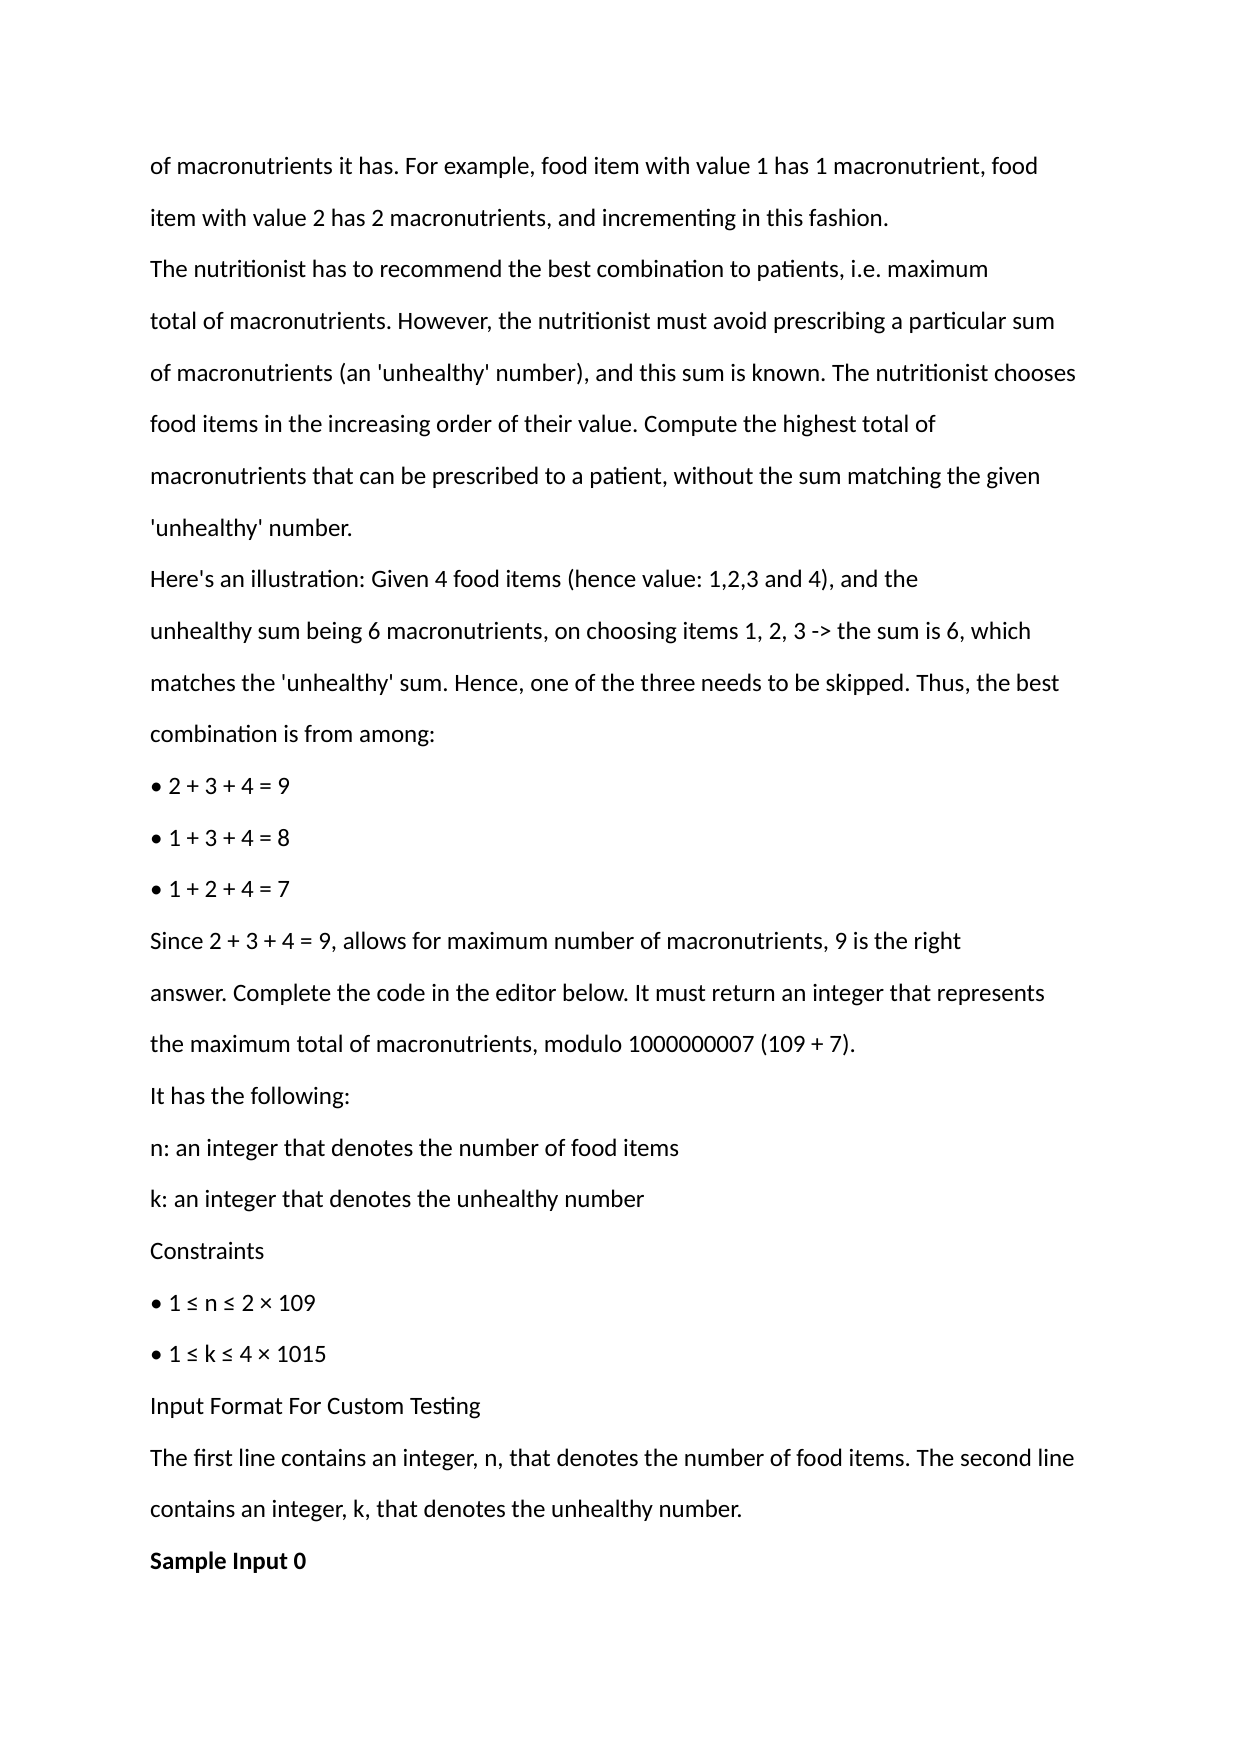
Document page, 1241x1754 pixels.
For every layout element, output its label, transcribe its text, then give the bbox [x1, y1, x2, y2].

text item with value 2 has 2 macronutrients, and incrementing in this fashion. [150, 202, 1090, 232]
text the maximum total of macronutrients, modulo 1000000007 (109 + 7). [150, 1028, 1090, 1059]
text The first line contains an integer, n, that denotes the number of food items. The second line [150, 1442, 1090, 1472]
text • 1 + 2 + 4 = 7 [150, 873, 1090, 904]
text Input Format For Custom Testing [150, 1390, 1090, 1421]
text macronutrients that can be prescribed to a patient, without the sum matching the given [150, 460, 1090, 491]
text total of macronutrients. However, the nutritionist must avoid prescribing a particular sum [150, 305, 1090, 336]
text 'unhealthy' number. [150, 512, 1090, 542]
text unhealthy sum being 6 macronutrients, on choosing items 1, 2, 3 -> the sum is 6, which [150, 615, 1090, 646]
text It has the following: [150, 1080, 1090, 1111]
text Constraints [150, 1235, 1090, 1266]
text combination is from among: [150, 718, 1090, 749]
text Sample Input 0 [150, 1545, 1090, 1576]
text • 1 ≤ k ≤ 4 × 1015 [150, 1338, 1090, 1369]
text matches the 'unhealthy' sum. Hence, one of the three needs to be skipped. Thus, the best [150, 667, 1090, 697]
text The nutritionist has to recommend the best combination to patients, i.e. maximum [150, 253, 1090, 284]
text of macronutrients (an 'unhealthy' number), and this sum is known. The nutritionist chooses [150, 357, 1090, 387]
text • 2 + 3 + 4 = 9 [150, 770, 1090, 801]
text k: an integer that denotes the unhealthy number [150, 1183, 1090, 1214]
text Here's an illustration: Given 4 food items (hence value: 1,2,3 and 4), and the [150, 563, 1090, 594]
text answer. Complete the code in the editor below. It must return an integer that represents [150, 977, 1090, 1007]
text contains an integer, k, that denotes the unhealthy number. [150, 1493, 1090, 1524]
text food items in the increasing order of their value. Compute the highest total of [150, 408, 1090, 439]
text of macronutrients it has. For example, food item with value 1 has 1 macronutrient, food [150, 150, 1090, 181]
text • 1 + 3 + 4 = 8 [150, 822, 1090, 852]
text n: an integer that denotes the number of food items [150, 1132, 1090, 1162]
text • 1 ≤ n ≤ 2 × 109 [150, 1287, 1090, 1317]
text Since 2 + 3 + 4 = 9, allows for maximum number of macronutrients, 9 is the right [150, 925, 1090, 956]
